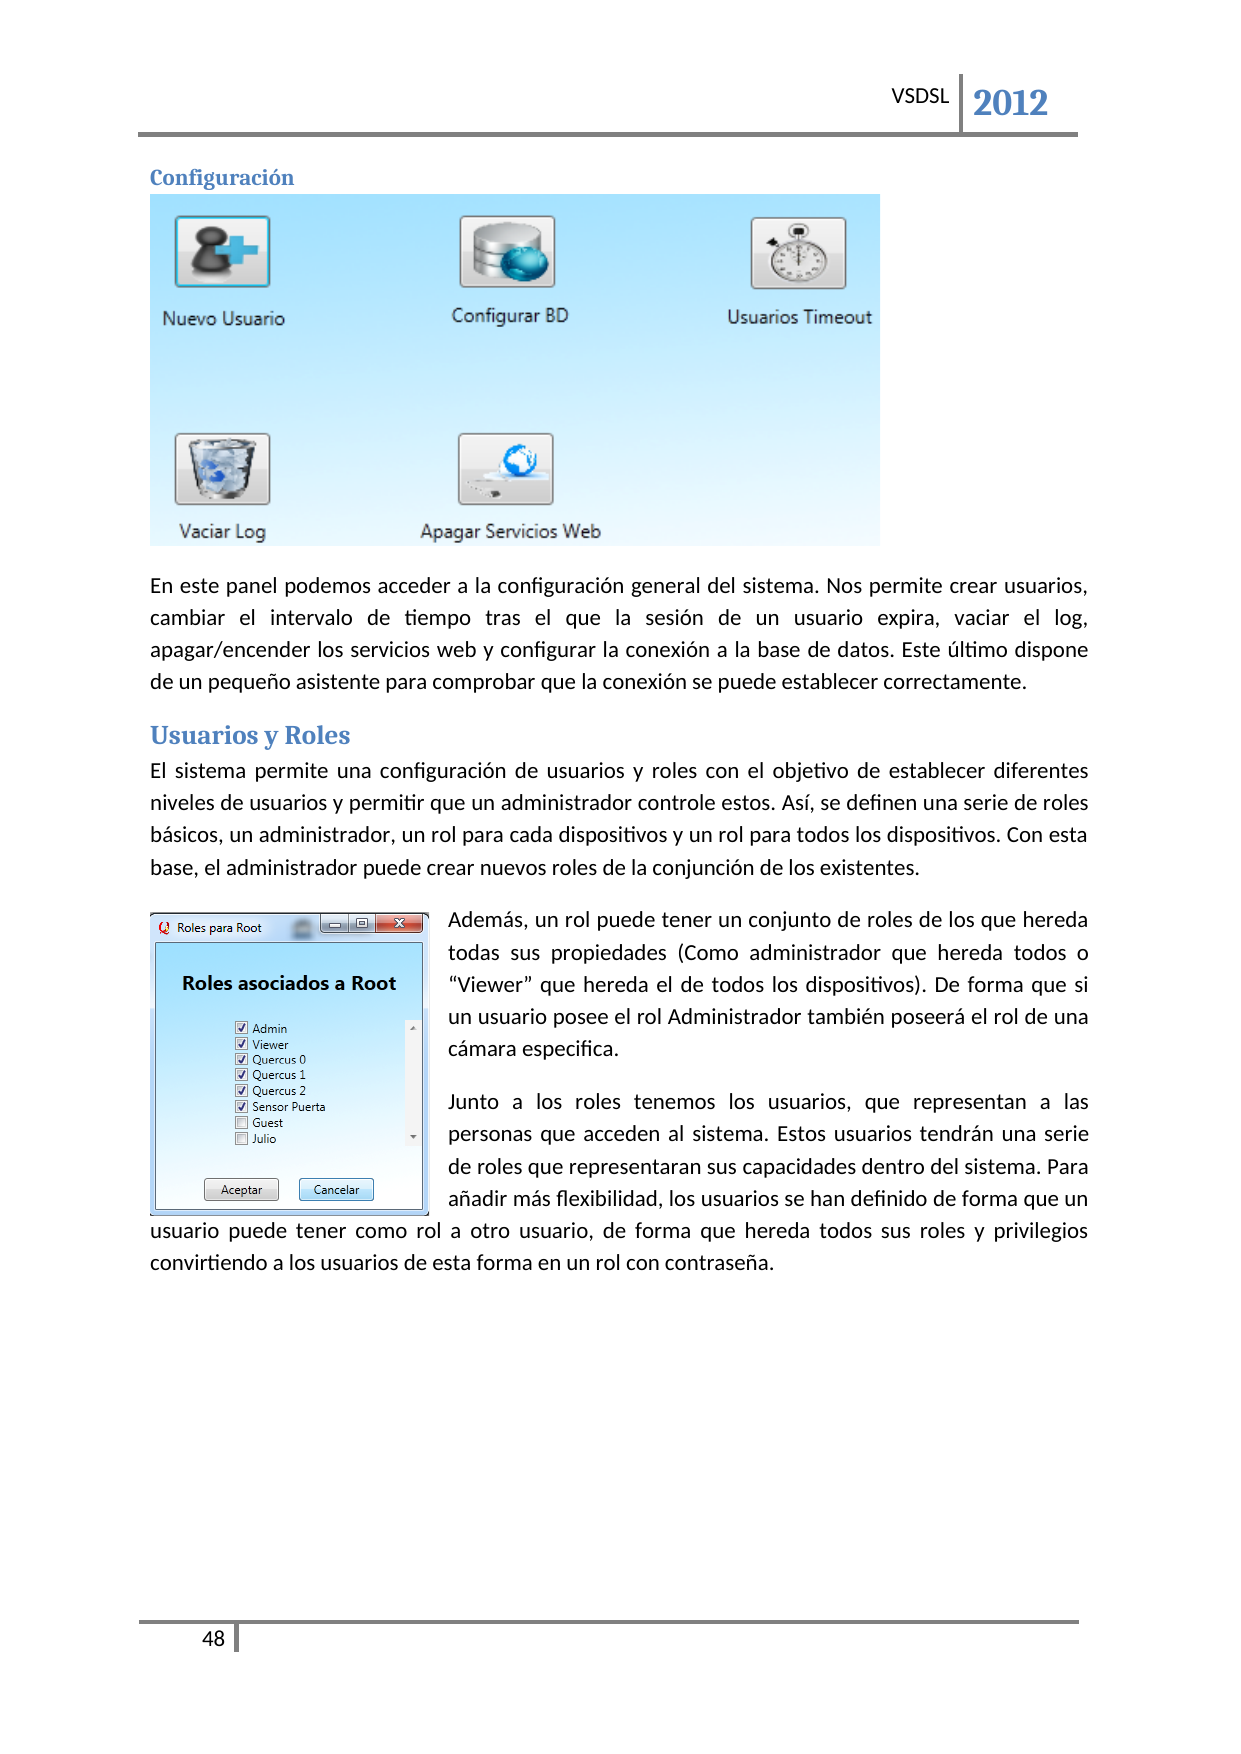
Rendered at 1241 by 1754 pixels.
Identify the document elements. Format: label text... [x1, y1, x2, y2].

text Junto a los roles tenemos los usuarios, que representan a las personas que acceden al sistema. Estos usuarios tendrán una serie de roles que representaran sus capacidades dentro del sistema. Para añadir más flexibilidad, los usuarios se han definido de forma que un usuario puede tener como rol a otro usuario, de forma que hereda todos sus roles y privilegios convirtiendo a los usuarios de esta forma en un rol con contraseña. [150, 1087, 1090, 1276]
picture [150, 194, 881, 546]
subtitle Usuarios y Roles [150, 720, 1090, 751]
text En este panel podemos acceder a la configuración general del sistema. Nos permite crear usuarios, cambiar el intervalo de tiempo tras el que la sesión de un usuario expira, vaciar el log, apagar/encender los servicios web y configurar la conexión a la base de datos. Este último dispone de un pequeño asistente para comprobar que la conexión se puede establecer correctamente. [150, 571, 1090, 695]
text Además, un rol puede tener un conjunto de roles de los que hereda todas sus propiedades (Como administrador que hereda todos o “Viewer” que hereda el de todos los dispositivos). De forma que si un usuario posee el rol Administrador también poseerá el rol de una cámara especifica. [150, 906, 1090, 1062]
picture [150, 912, 430, 1216]
text El sistema permite una configuración de usuarios y roles con el objetivo de establecer diferentes niveles de usuarios y permitir que un administrador controle estos. Así, se definen una serie de roles básicos, un administrador, un rol para cada dispositivos y un rol para todos los dispositivos. Con esta base, el administrador puede crear nuevos roles de la conjunción de los existentes. [150, 756, 1090, 881]
subtitle Configuración [150, 164, 1090, 191]
